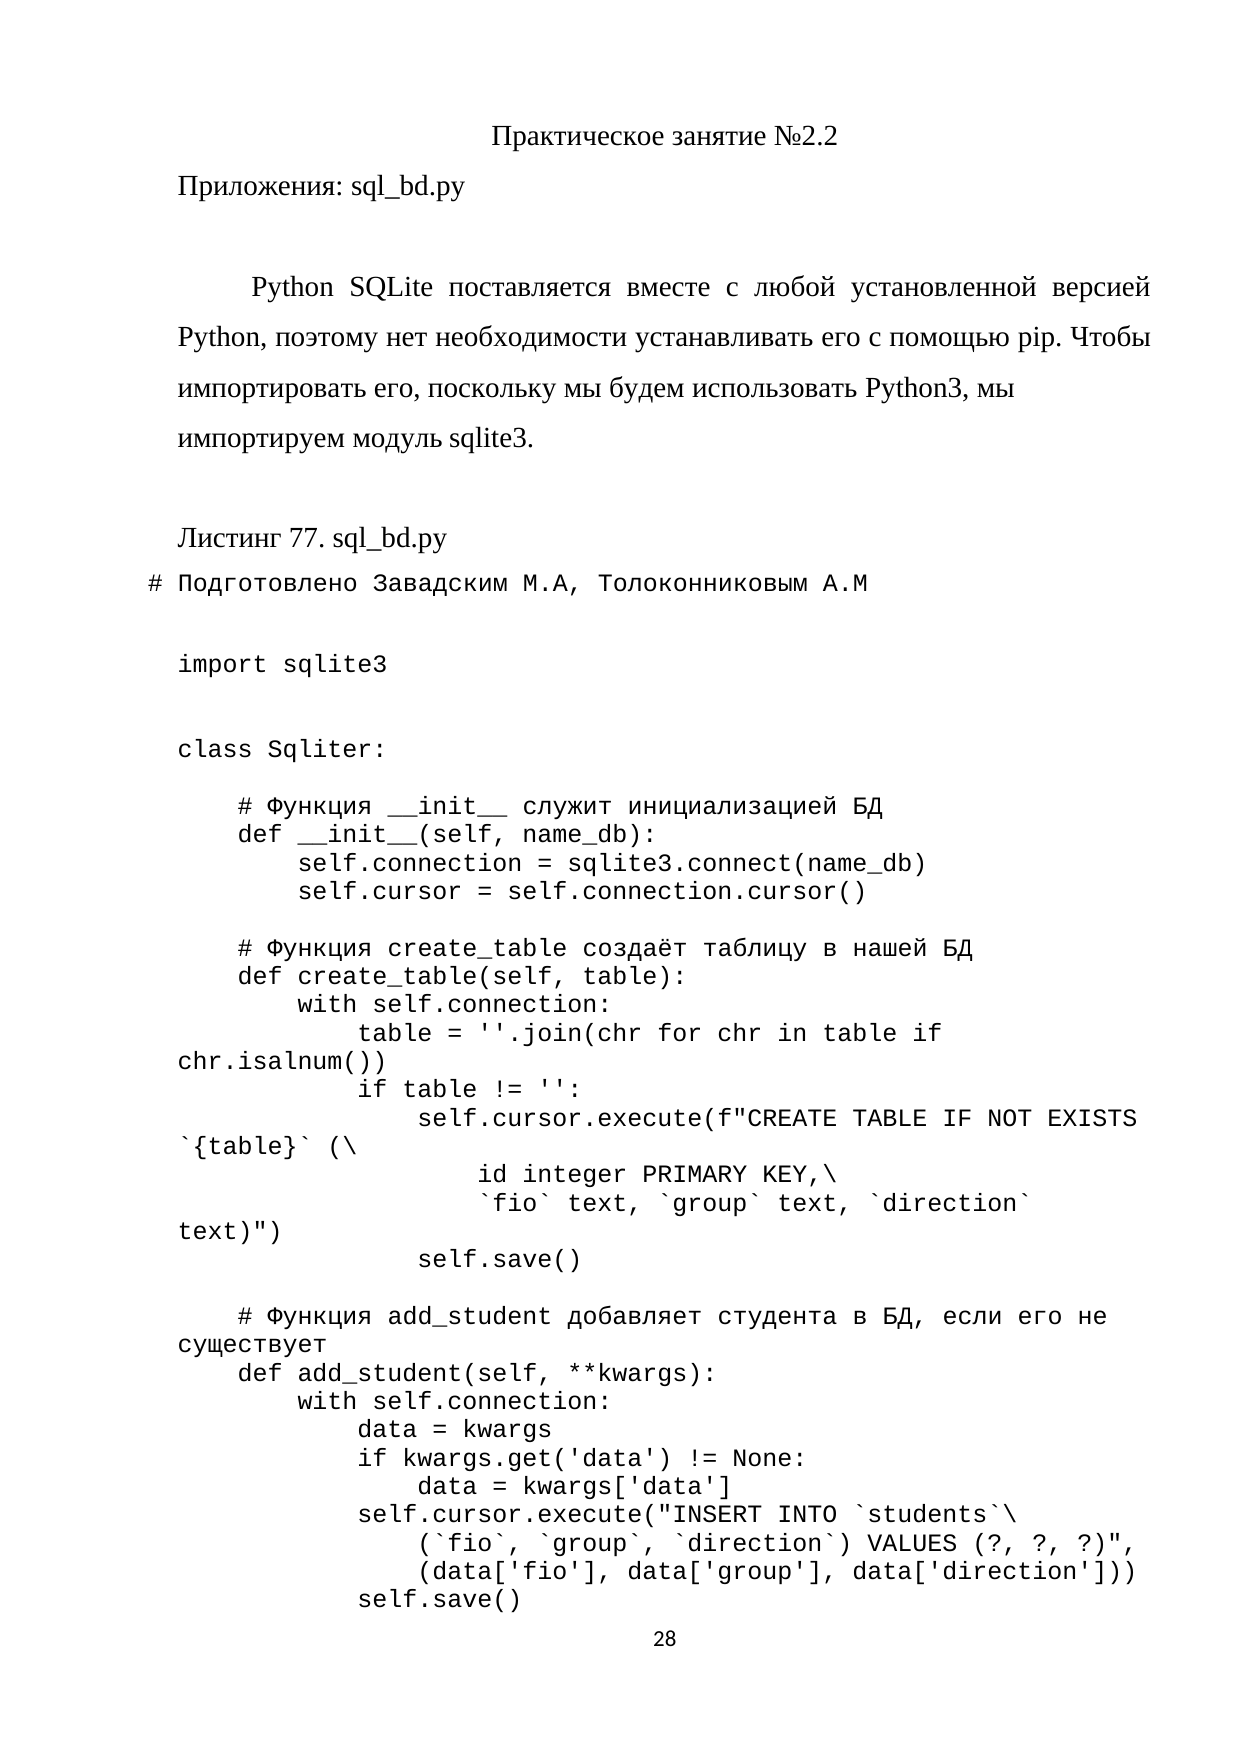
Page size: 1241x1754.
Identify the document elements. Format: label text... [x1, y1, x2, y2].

text Листинг 77. sql_bd.py [177, 521, 1152, 554]
subtitle Практическое занятие №2.2 [177, 118, 1152, 152]
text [177, 652, 1152, 1615]
text Приложения: sql_bd.py [177, 168, 1152, 202]
text # Подготовлено Завадским М.А, Толоконниковым А.М [148, 571, 1152, 599]
text Python SQLite поставляется вместе с любой установленной версией Python, поэтому нет необходимости устанавливать его с помощью pip. Чтобы импортировать его, поскольку мы будем использовать Python3, мы импортируем модуль sqlite3. [177, 269, 1152, 453]
